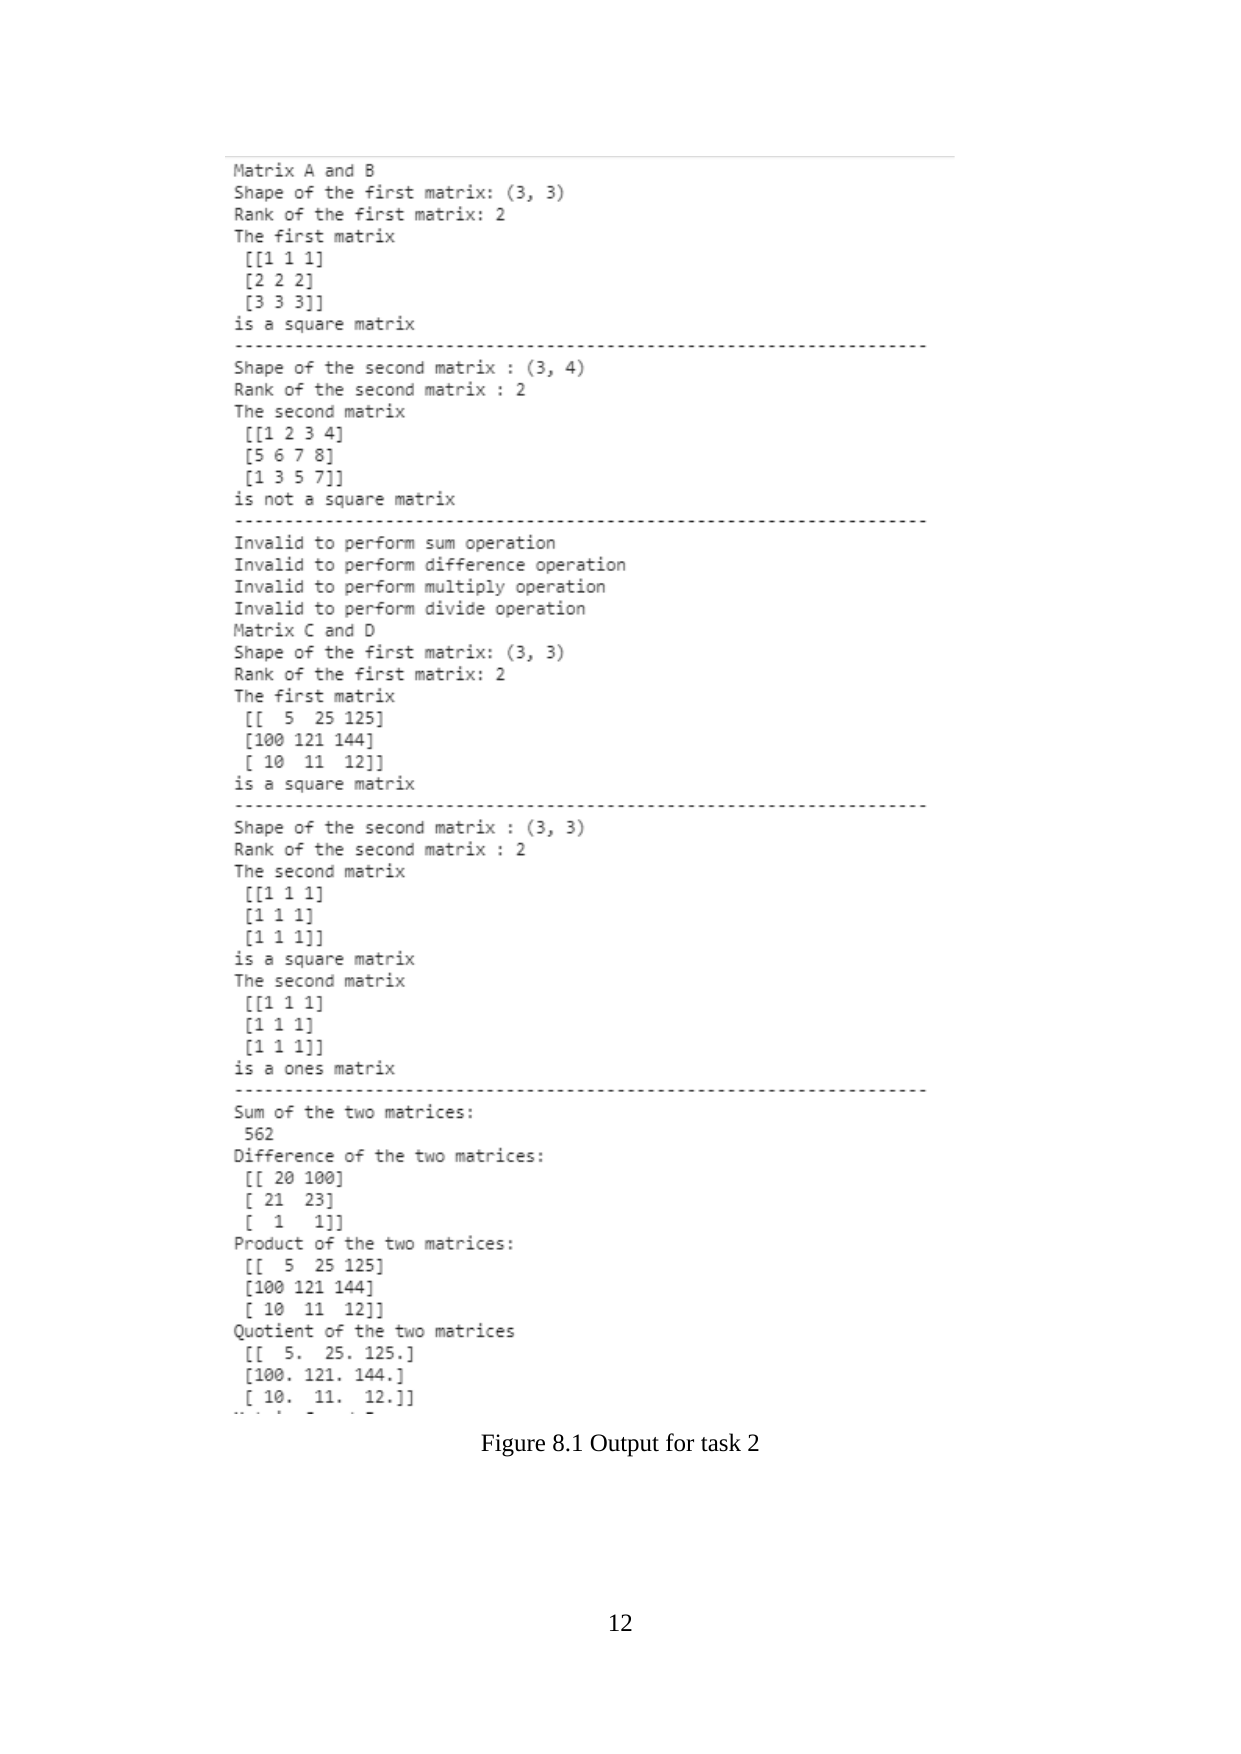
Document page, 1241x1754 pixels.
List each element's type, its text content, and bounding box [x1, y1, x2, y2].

picture [225, 156, 955, 1414]
text Figure 8.1 Output for task 2 [150, 1428, 1090, 1457]
